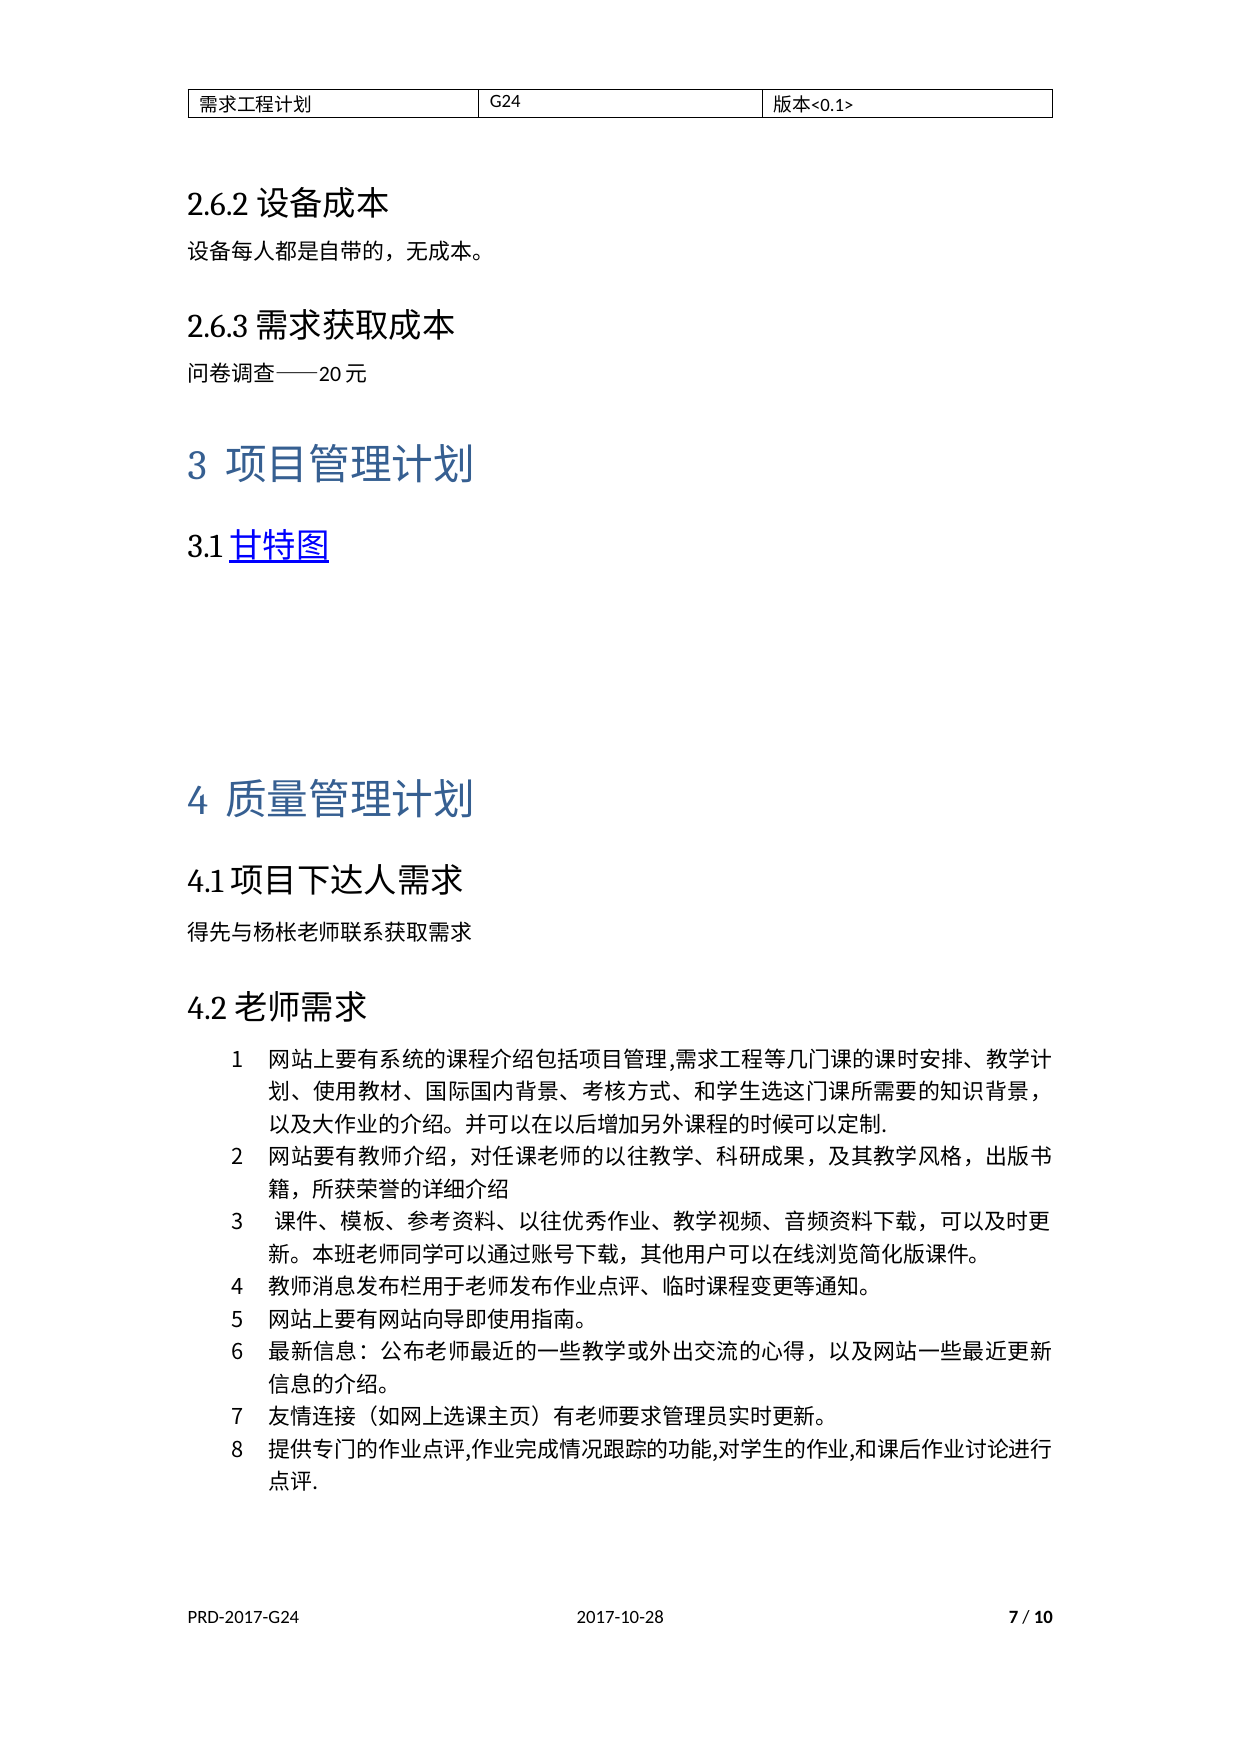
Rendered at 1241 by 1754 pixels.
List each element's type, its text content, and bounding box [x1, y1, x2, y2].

subtitle 质量管理计划 [187, 764, 1053, 829]
subtitle 2.6.3 需求获取成本 [187, 290, 1053, 355]
subtitle 3.1 甘特图 [187, 511, 1053, 576]
list 课件、模板、参考资料、以往优秀作业、教学视频、音频资料下载，可以及时更新。本班老师同学可以通过账号下载，其他用户可以在线浏览简化版课件。 [231, 1204, 1053, 1269]
subtitle 项目管理计划 [187, 429, 1053, 494]
list 提供专门的作业点评,作业完成情况跟踪的功能,对学生的作业,和课后作业讨论进行点评. [231, 1431, 1053, 1496]
list 网站要有教师介绍，对任课老师的以往教学、科研成果，及其教学风格，出版书 籍，所获荣誉的详细介绍 [231, 1139, 1053, 1204]
list 最新信息：公布老师最近的一些教学或外出交流的心得，以及网站一些最近更新信息的介绍。 [231, 1334, 1053, 1399]
list 网站上要有网站向导即使用指南。 [231, 1301, 1053, 1334]
subtitle 4.2 老师需求 [187, 972, 1053, 1037]
subtitle 2.6.2 设备成本 [187, 168, 1053, 233]
text 设备每人都是自带的，无成本。 [187, 233, 1053, 266]
subtitle 4.1 项目下达人需求 [187, 846, 1053, 911]
text 得先与杨枨老师联系获取需求 [187, 915, 1053, 947]
list 网站上要有系统的课程介绍包括项目管理,需求工程等几门课的课时安排、教学计划、使用教材、国际国内背景、考核方式、和学生选这门课所需要的知识背景，以及大作业的介绍。并可以在以后增加另外课程的时候可以定制. [231, 1041, 1053, 1139]
list 友情连接（如网上选课主页）有老师要求管理员实时更新。 [231, 1399, 1053, 1431]
text 问卷调查——20元 [187, 355, 1053, 388]
list 教师消息发布栏用于老师发布作业点评、临时课程变更等通知。 [231, 1269, 1053, 1301]
